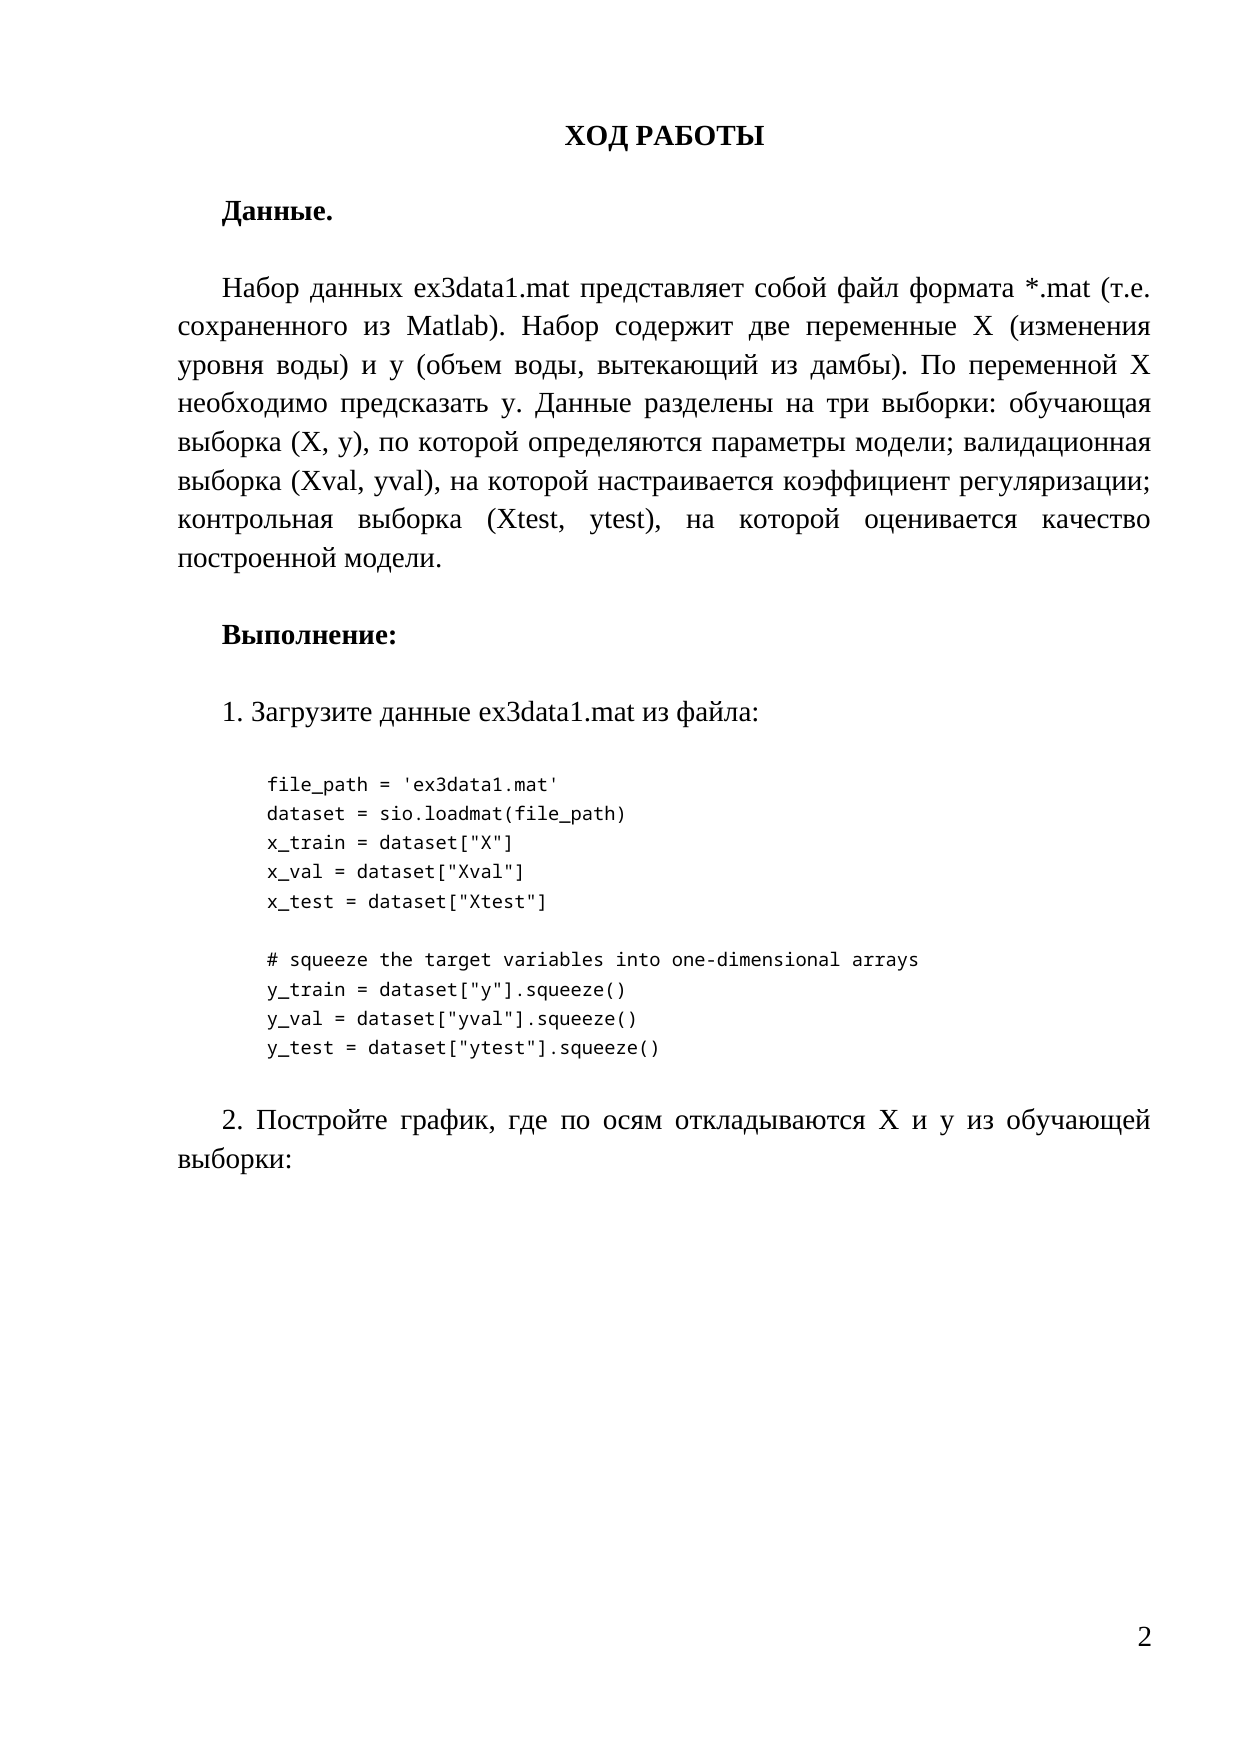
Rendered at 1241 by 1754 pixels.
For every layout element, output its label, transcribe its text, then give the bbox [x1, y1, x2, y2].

text dataset = sio.loadmat(file_path) [177, 800, 1152, 826]
text x_test = dataset["Xtest"] [177, 888, 1152, 913]
text Данные. [177, 193, 1152, 226]
text Выполнение: [177, 617, 1152, 650]
text Набор данных ex3data1.mat представляет собой файл формата *.mat (т.е. сохраненного из Matlab). Набор содержит две переменные X (изменения уровня воды) и y (объем воды, вытекающий из дамбы). По переменной X необходимо предсказать y. Данные разделены на три выборки: обучающая выборка (X, y), по которой определяются параметры модели; валидационная выборка (Xval, yval), на которой настраивается коэффициент регуляризации; контрольная выборка (Xtest, ytest), на которой оценивается качество построенной модели. [177, 270, 1152, 573]
text ХОД РАБОТЫ [177, 118, 1152, 152]
text # squeeze the target variables into one-dimensional arrays [177, 947, 1152, 972]
text x_train = dataset["X"] [177, 829, 1152, 855]
text 2. Постройте график, где по осям откладываются X и y из обучающей выборки: [177, 1102, 1152, 1174]
text y_test = dataset["ytest"].squeeze() [177, 1034, 1152, 1060]
text x_val = dataset["Xval"] [177, 859, 1152, 884]
text y_train = dataset["y"].squeeze() [177, 976, 1152, 1001]
text 1. Загрузите данные ex3data1.mat из файла: [177, 694, 1152, 727]
text y_val = dataset["yval"].squeeze() [177, 1005, 1152, 1031]
text file_path = 'ex3data1.mat' [177, 771, 1152, 796]
